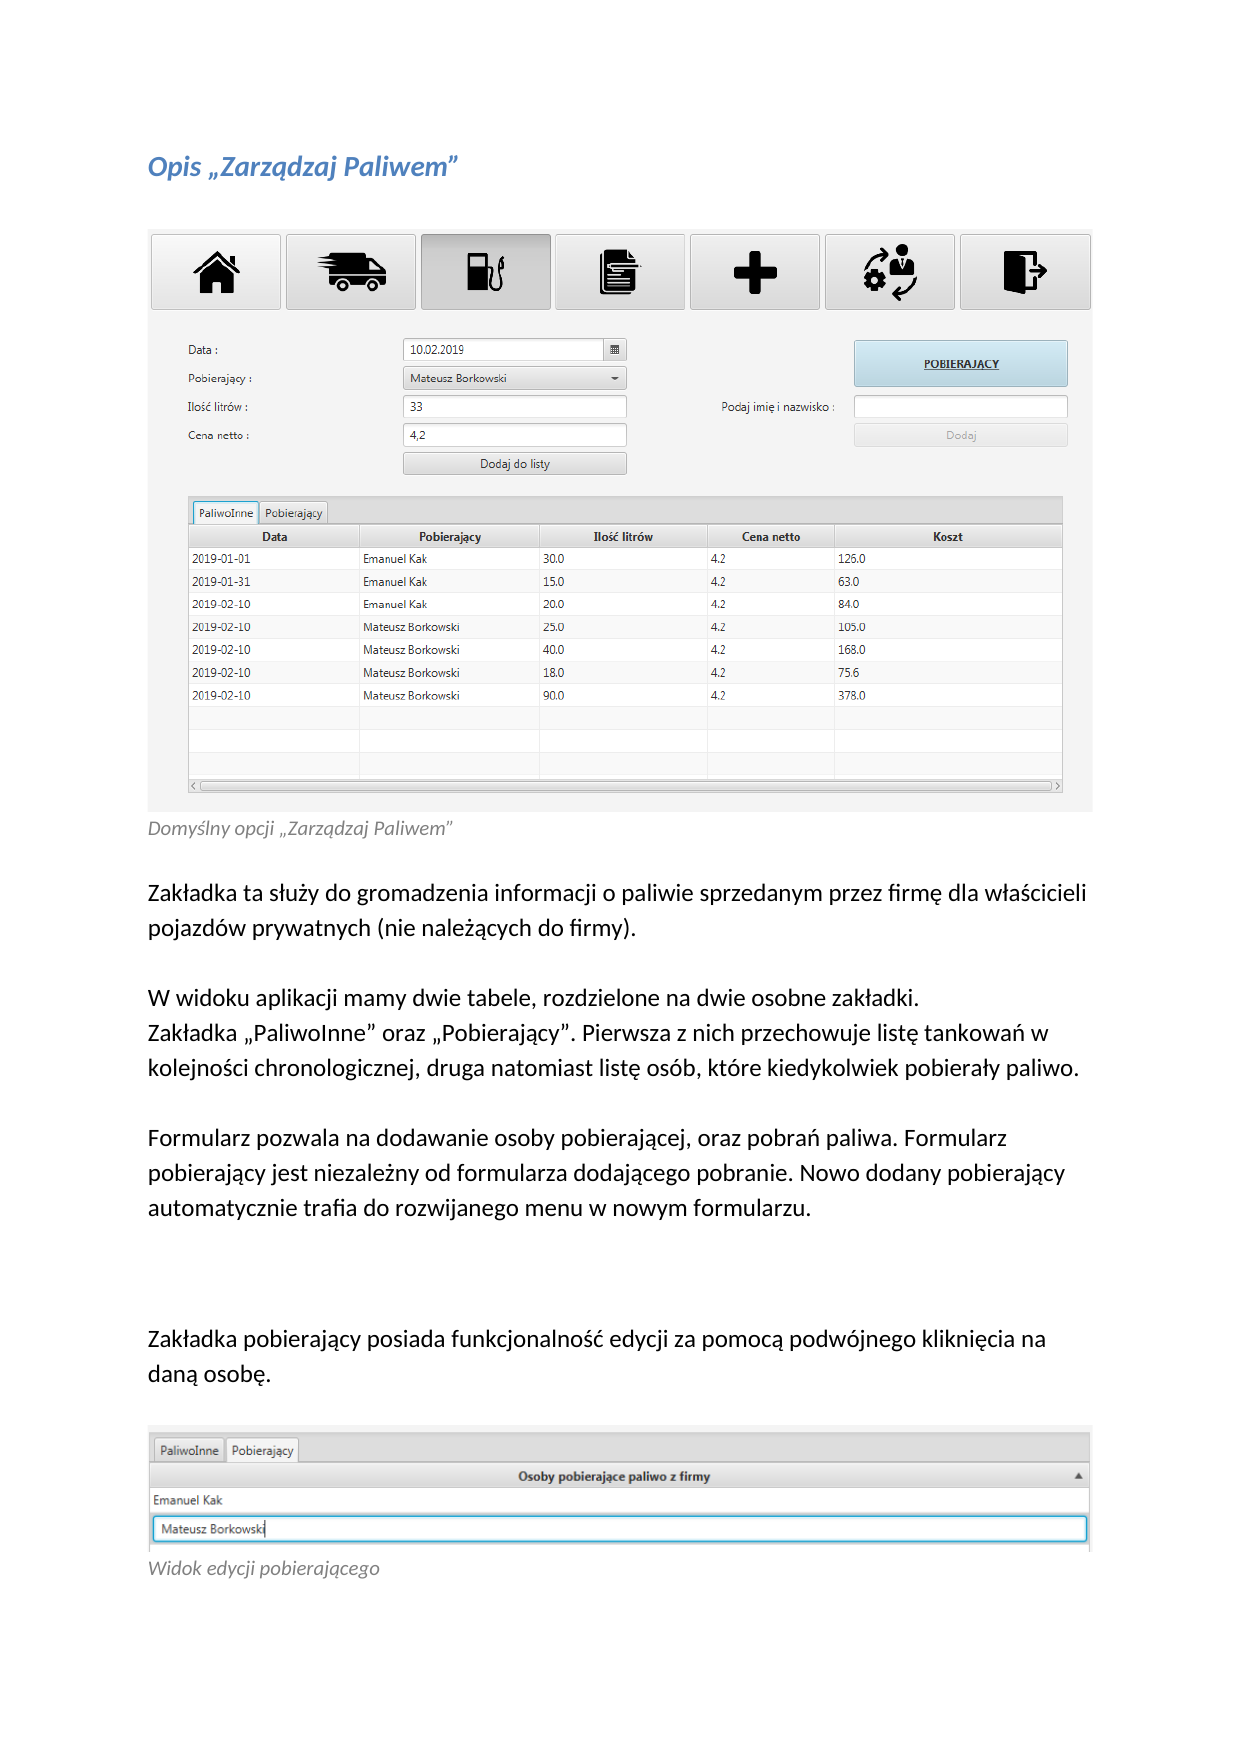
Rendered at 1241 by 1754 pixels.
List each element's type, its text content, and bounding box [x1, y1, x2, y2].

text Formularz pozwala na dodawanie osoby pobierającej, oraz pobrań paliwa. Formularz pobierający jest niezależny od formularza dodającego pobranie. Nowo dodany pobierający automatycznie trafia do rozwijanego menu w nowym formularzu. [148, 1122, 1093, 1222]
text Domyślny opcji „Zarządzaj Paliwem” [148, 816, 1093, 841]
picture [147, 1425, 1093, 1552]
text W widoku aplikacji mamy dwie tabele, rozdzielone na dwie osobne zakładki. [148, 982, 1093, 1012]
text Opis „Zarządzaj Paliwem” [148, 148, 1093, 183]
text Zakładka „PaliwoInne” oraz „Pobierający”. Pierwsza z nich przechowuje listę tankowań w kolejności chronologicznej, druga natomiast listę osób, które kiedykolwiek pobierały paliwo. [148, 1017, 1093, 1082]
text Zakładka ta służy do gromadzenia informacji o paliwie sprzedanym przez firmę dla właścicieli pojazdów prywatnych (nie należących do firmy). [148, 877, 1093, 942]
picture [147, 229, 1093, 812]
text Widok edycji pobierającego [148, 1555, 1093, 1581]
text Zakładka pobierający posiada funkcjonalność edycji za pomocą podwójnego kliknięcia na daną osobę. [148, 1323, 1093, 1389]
